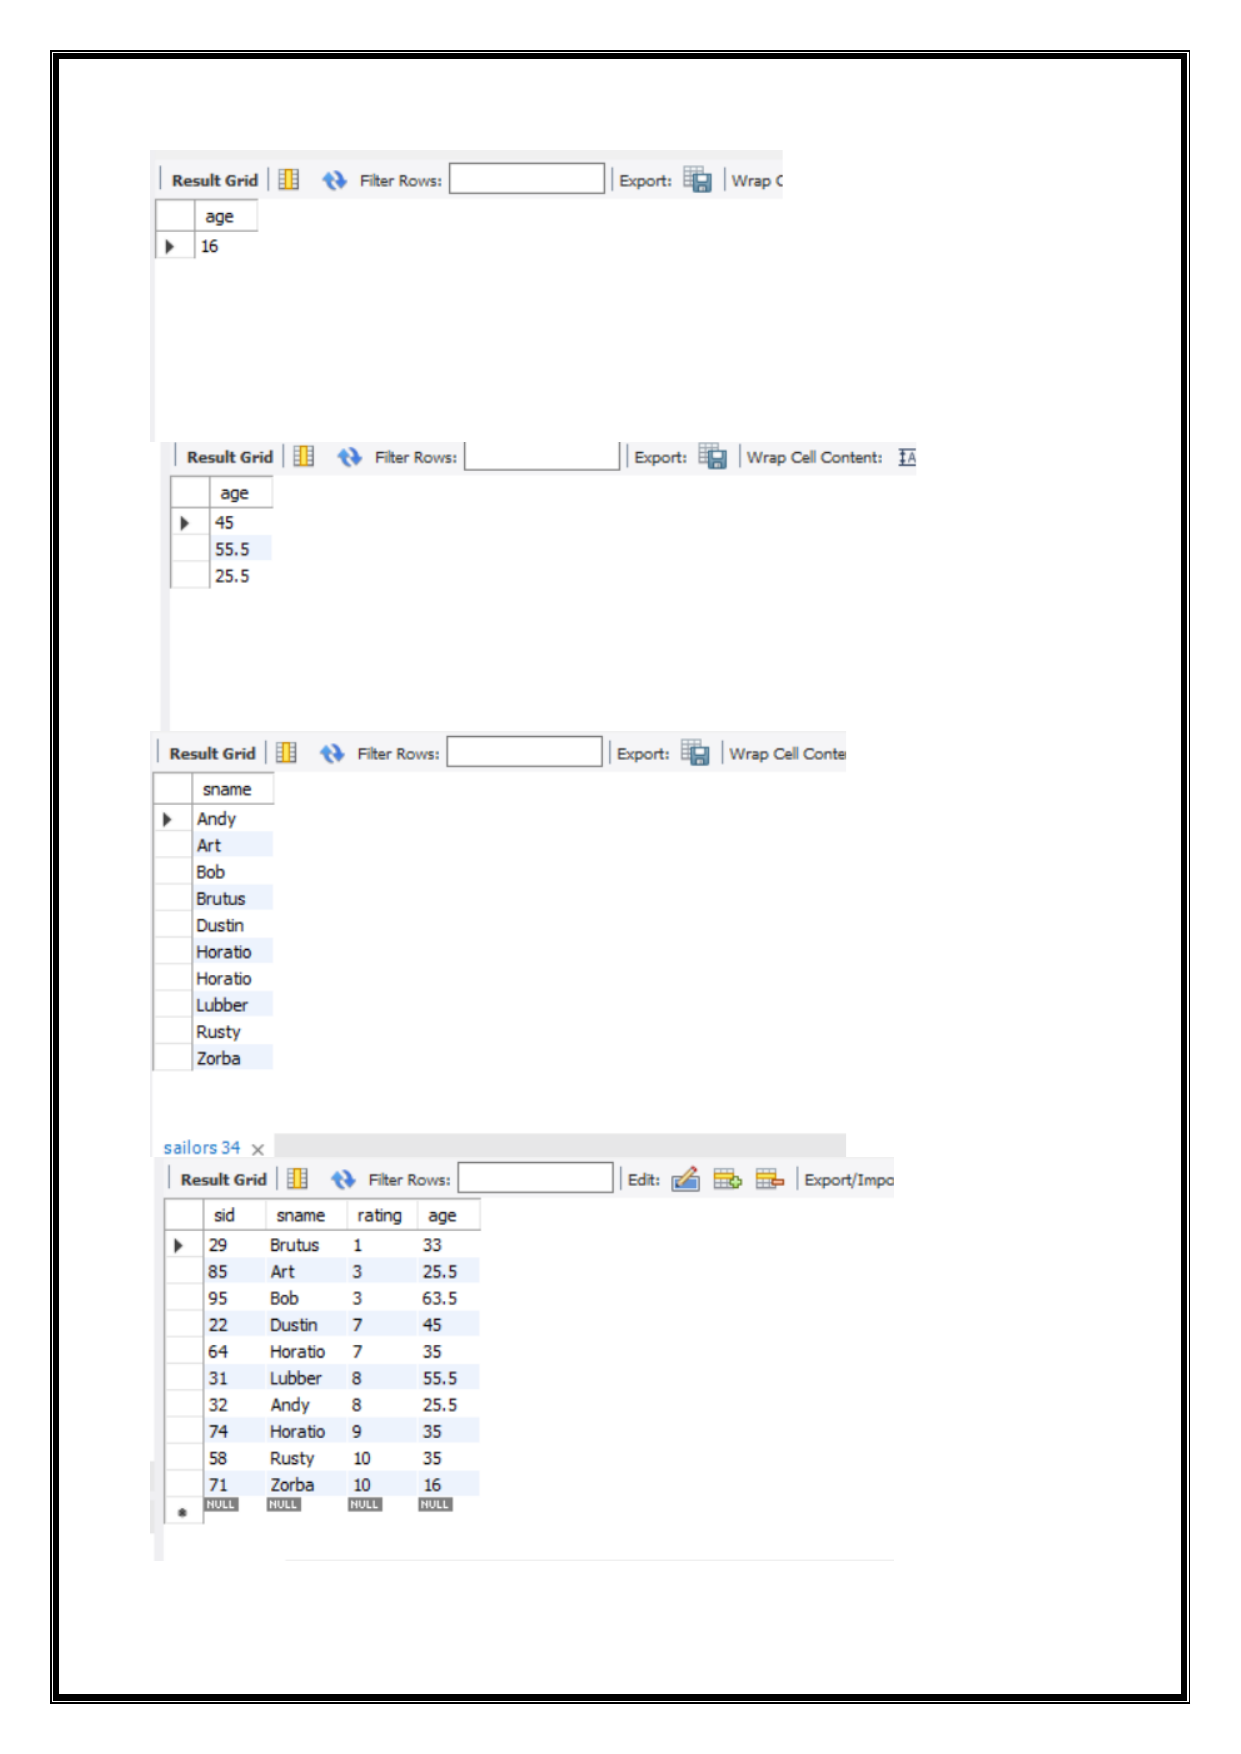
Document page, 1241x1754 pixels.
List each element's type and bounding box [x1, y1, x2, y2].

picture [150, 150, 917, 1561]
